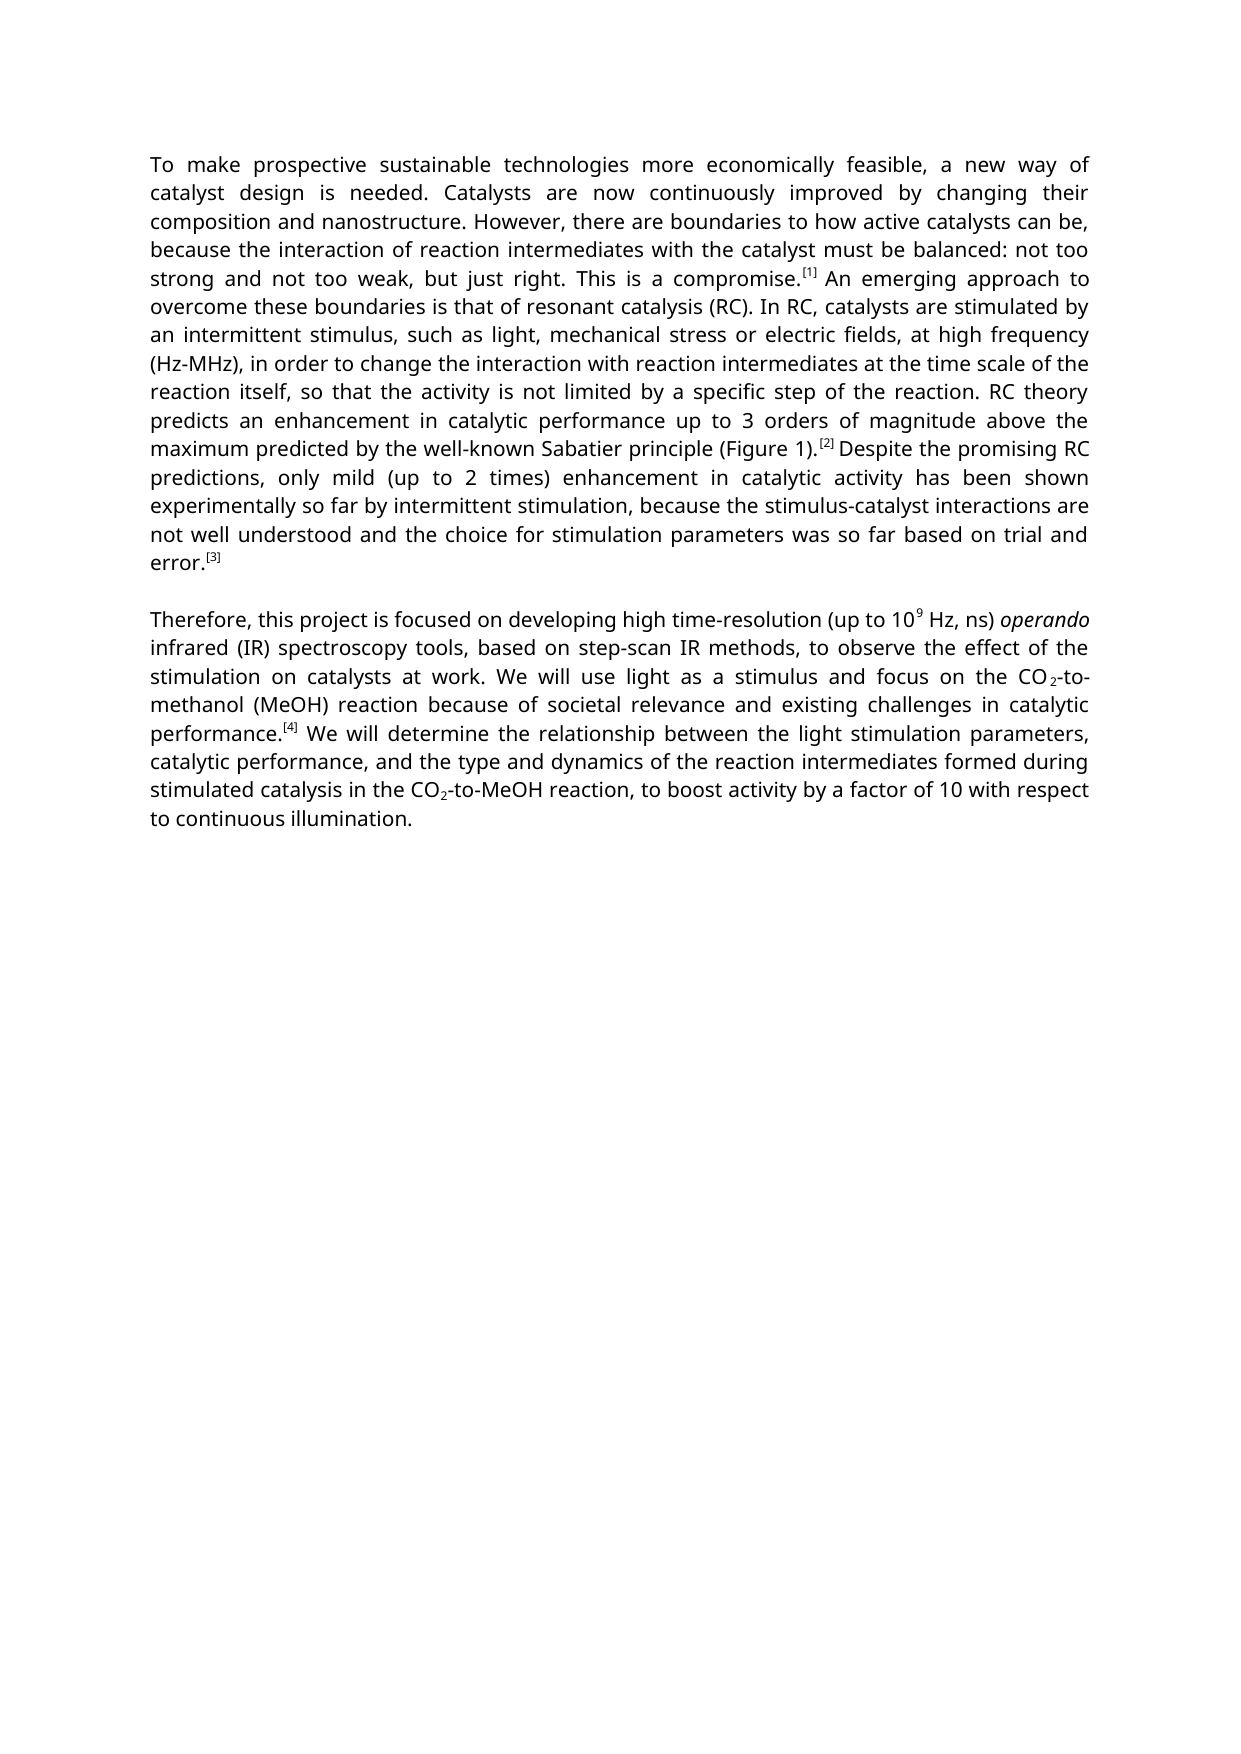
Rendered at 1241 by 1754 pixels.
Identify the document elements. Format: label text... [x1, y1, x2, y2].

text To make prospective sustainable technologies more economically feasible, a new way of catalyst design is needed. Catalysts are now continuously improved by changing their composition and nanostructure. However, there are boundaries to how active catalysts can be, because the interaction of reaction intermediates with the catalyst must be balanced: not too strong and not too weak, but just right. This is a compromise.[1] An emerging approach to overcome these boundaries is that of resonant catalysis (RC). In RC, catalysts are stimulated by an intermittent stimulus, such as light, mechanical stress or electric fields, at high frequency (Hz-MHz), in order to change the interaction with reaction intermediates at the time scale of the reaction itself, so that the activity is not limited by a specific step of the reaction. RC theory predicts an enhancement in catalytic performance up to 3 orders of magnitude above the maximum predicted by the well-known Sabatier principle (Figure 1).[2] Despite the promising RC predictions, only mild (up to 2 times) enhancement in catalytic activity has been shown experimentally so far by intermittent stimulation, because the stimulus-catalyst interactions are not well understood and the choice for stimulation parameters was so far based on trial and error.[3] [150, 150, 1090, 577]
text Therefore, this project is focused on developing high time-resolution (up to 109 Hz, ns) operando infrared (IR) spectroscopy tools, based on step-scan IR methods, to observe the effect of the stimulation on catalysts at work. We will use light as a stimulus and focus on the CO2-to-methanol (MeOH) reaction because of societal relevance and existing challenges in catalytic performance.[4] We will determine the relationship between the light stimulation parameters, catalytic performance, and the type and dynamics of the reaction intermediates formed during stimulated catalysis in the CO2-to-MeOH reaction, to boost activity by a factor of 10 with respect to continuous illumination. [150, 605, 1090, 832]
